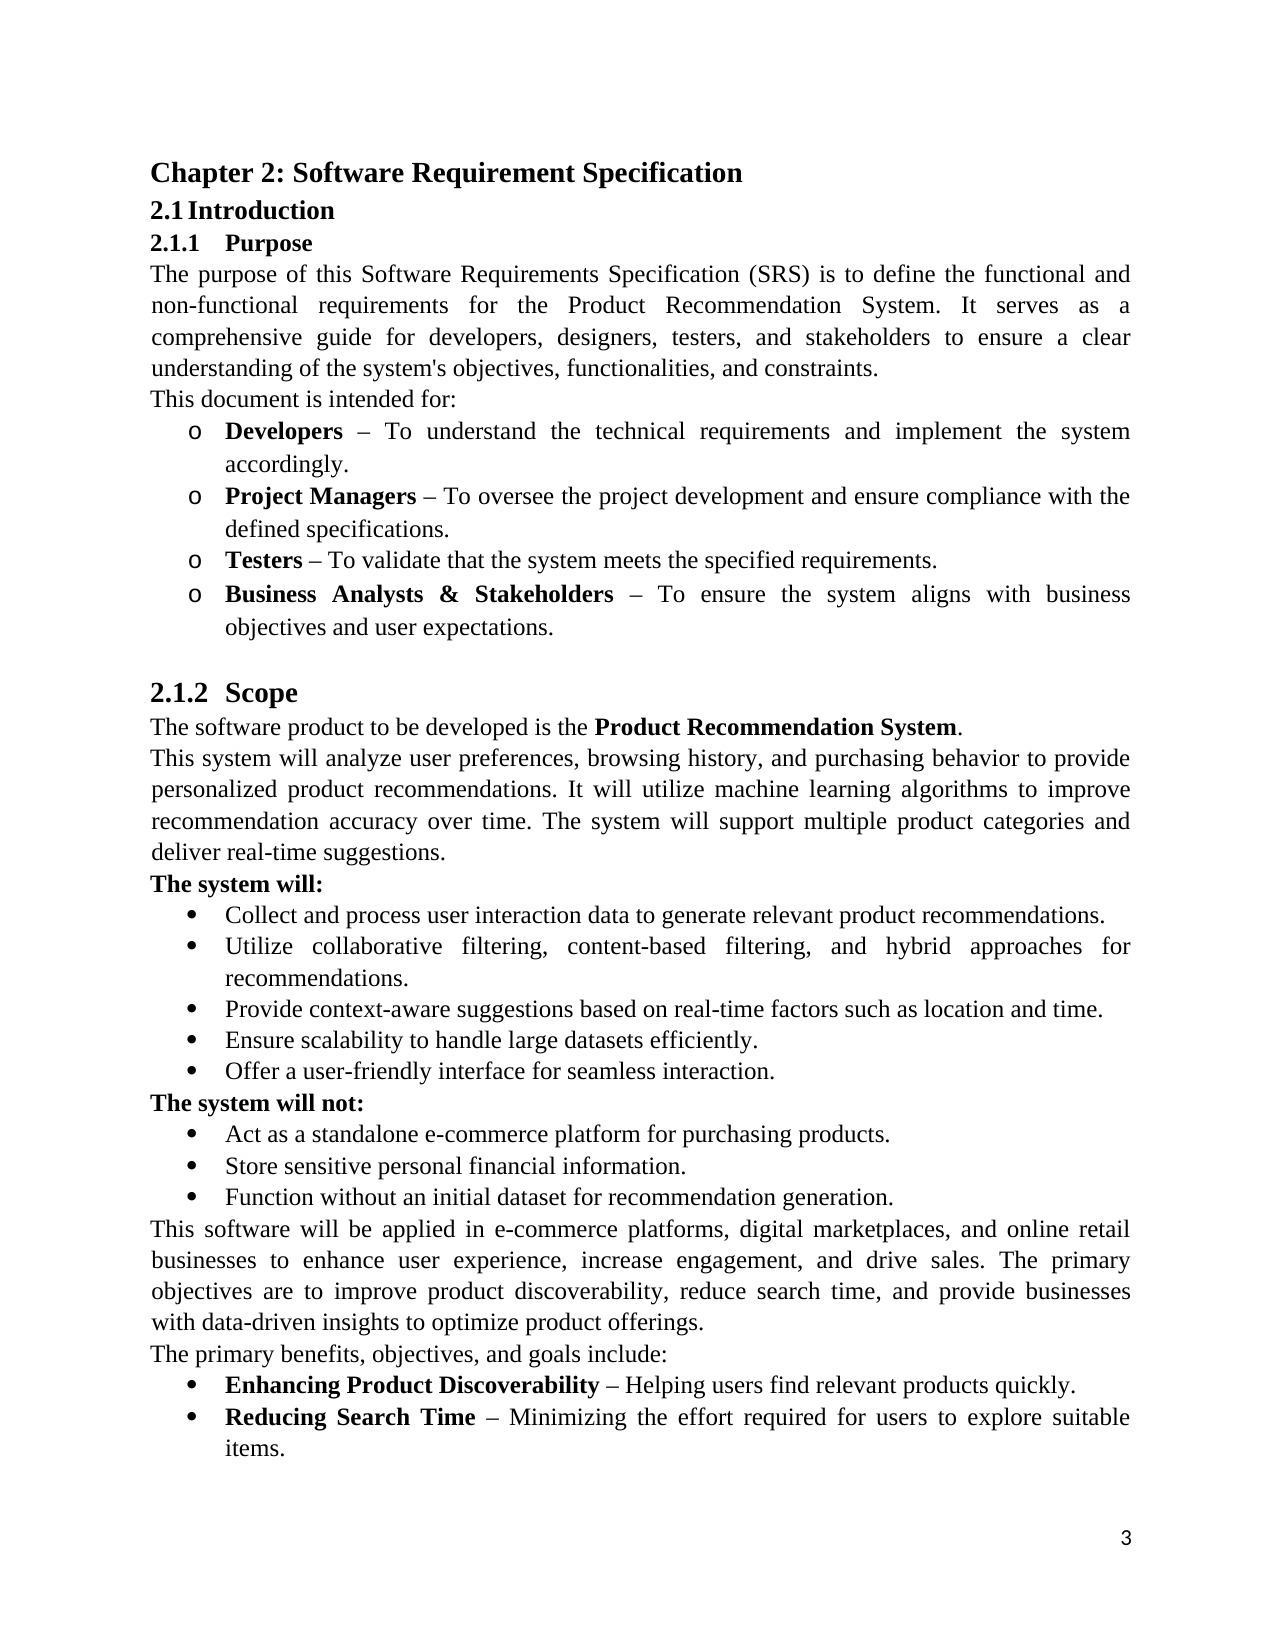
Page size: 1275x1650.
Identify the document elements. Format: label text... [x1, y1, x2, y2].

list Act as a standalone e-commerce platform for purchasing products. [187, 1119, 1132, 1148]
text The purpose of this Software Requirements Specification (SRS) is to define the functional and non-functional requirements for the Product Recommendation System. It serves as a comprehensive guide for developers, designers, testers, and stakeholders to ensure a clear understanding of the system's objectives, functionalities, and constraints. [150, 259, 1132, 382]
text The system will: [150, 869, 1132, 897]
list Project Managers – To oversee the project development and ensure compliance with the defined specifications. [187, 481, 1132, 543]
list Testers – To validate that the system meets the specified requirements. [187, 545, 1132, 576]
list Function without an initial dataset for recommendation generation. [187, 1182, 1132, 1211]
text The system will not: [150, 1088, 1132, 1117]
list Ensure scalability to handle large datasets efficiently. [187, 1025, 1132, 1054]
text This system will analyze user preferences, browsing history, and purchasing behavior to provide personalized product recommendations. It will utilize machine learning algorithms to improve recommendation accuracy over time. The system will support multiple product categories and deliver real-time suggestions. [150, 743, 1132, 866]
list Business Analysts & Stakeholders – To ensure the system aligns with business objectives and user expectations. [187, 579, 1132, 641]
list Offer a user-friendly interface for seamless interaction. [187, 1056, 1132, 1085]
text This document is intended for: [150, 384, 1132, 413]
text The primary benefits, objectives, and goals include: [150, 1339, 1132, 1368]
list Utilize collaborative filtering, content-based filtering, and hybrid approaches for recommendations. [187, 931, 1132, 991]
subtitle Scope [150, 675, 1132, 709]
list Enhancing Product Discoverability – Helping users find relevant products quickly. [187, 1371, 1132, 1399]
subtitle Chapter 2: Software Requirement Specification [150, 155, 1131, 189]
list Collect and process user interaction data to generate relevant product recommendations. [187, 900, 1132, 929]
list Provide context-aware suggestions based on real-time factors such as location and time. [187, 994, 1132, 1023]
text This software will be applied in e-commerce platforms, digital marketplaces, and online retail businesses to enhance user experience, increase engagement, and drive sales. The primary objectives are to improve product discoverability, reduce search time, and provide businesses with data-driven insights to optimize product offerings. [150, 1214, 1132, 1336]
subtitle Introduction [150, 194, 1132, 226]
subtitle Purpose [150, 228, 1132, 257]
text The software product to be developed is the Product Recommendation System. [150, 712, 1132, 741]
list Developers – To understand the technical requirements and implement the system accordingly. [187, 416, 1132, 478]
list Reducing Search Time – Minimizing the effort required for users to explore suitable items. [187, 1402, 1132, 1462]
list Store sensitive personal financial information. [187, 1151, 1132, 1179]
